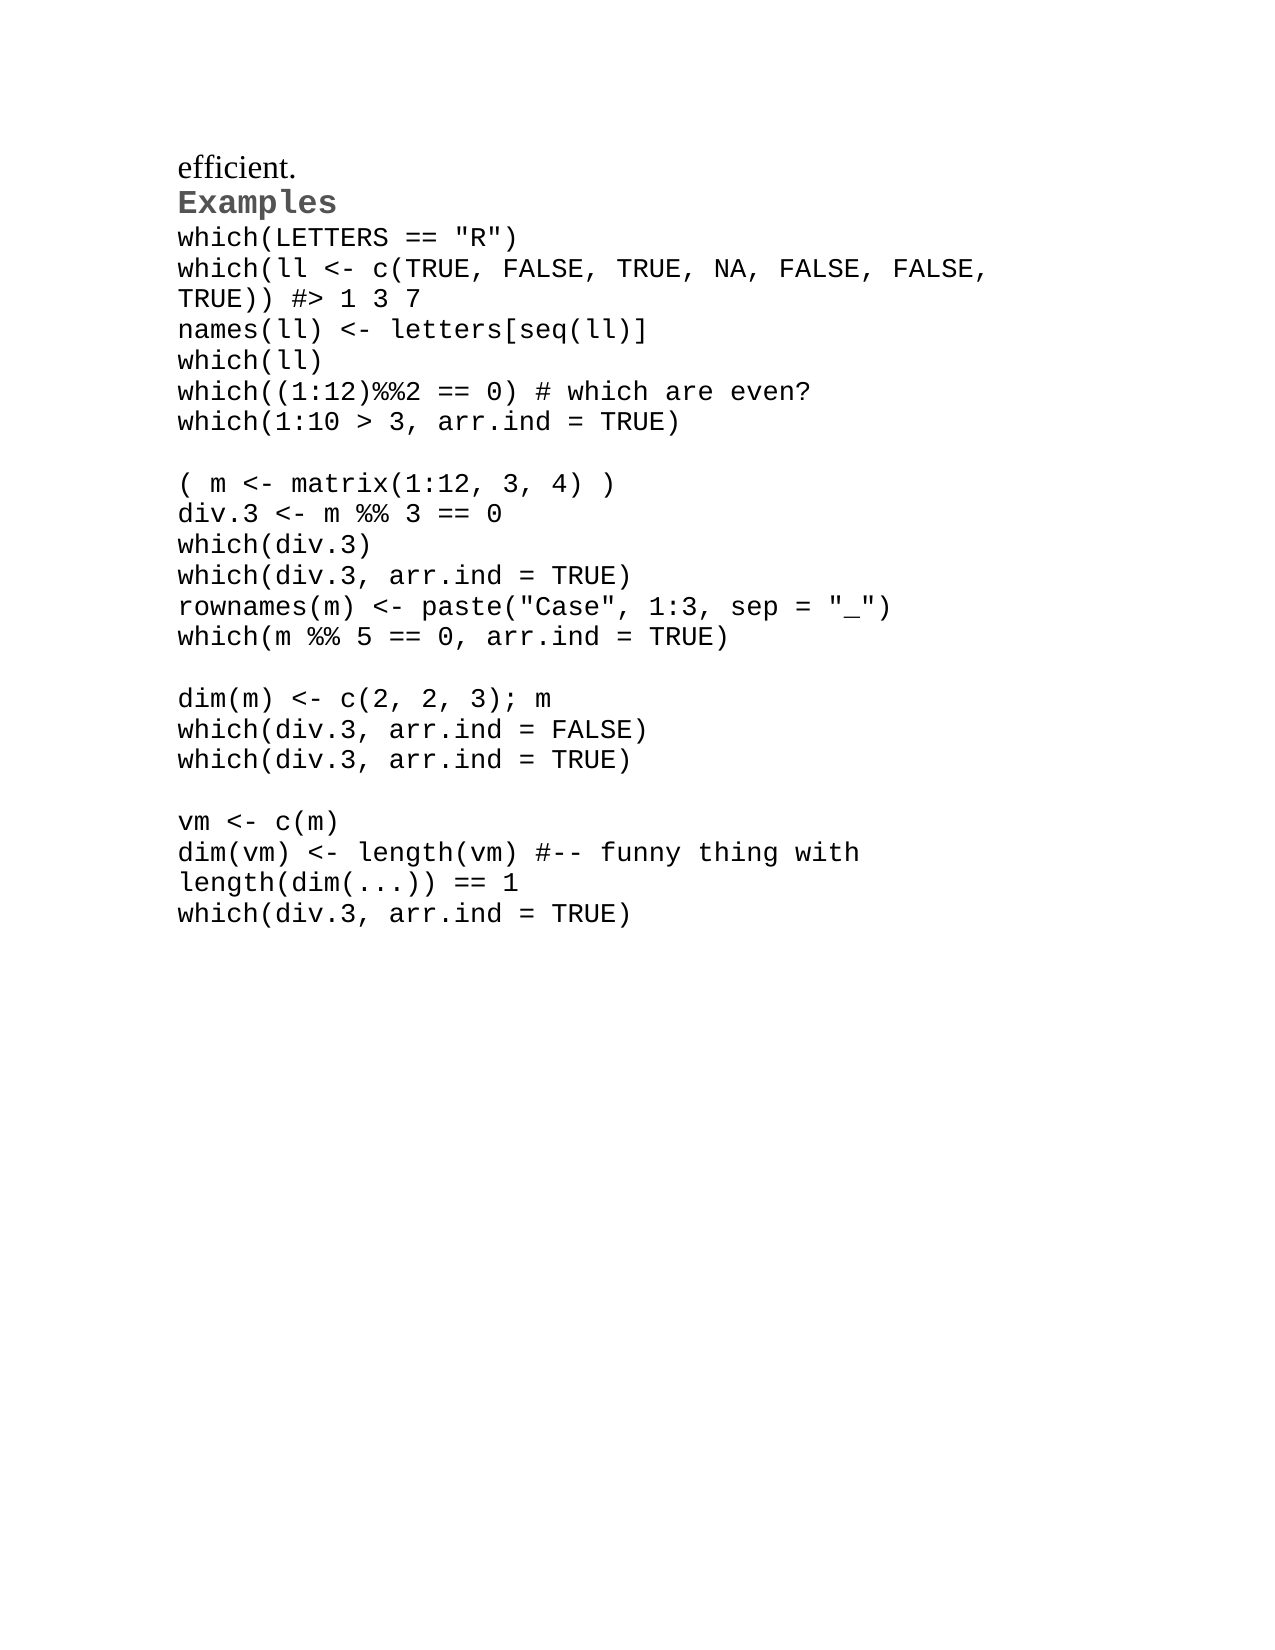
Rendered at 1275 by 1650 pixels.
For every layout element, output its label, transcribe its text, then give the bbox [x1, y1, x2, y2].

text dim(m) <- c(2, 2, 3); m [177, 685, 1098, 715]
text which(m %% 5 == 0, arr.ind = TRUE) [177, 623, 1098, 654]
text which(div.3) [177, 531, 1098, 562]
text names(ll) <- letters[seq(ll)] [177, 316, 1098, 347]
text ( m <- matrix(1:12, 3, 4) ) [177, 469, 1098, 500]
text which(div.3, arr.ind = TRUE) [177, 746, 1098, 777]
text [177, 148, 1098, 186]
text vm <- c(m) [177, 808, 1098, 838]
text which(div.3, arr.ind = FALSE) [177, 715, 1098, 746]
text rownames(m) <- paste("Case", 1:3, sep = "_") [177, 592, 1098, 623]
text which(ll) [177, 347, 1098, 377]
text which(ll <- c(TRUE, FALSE, TRUE, NA, FALSE, FALSE, TRUE)) #> 1 3 7 [177, 254, 1098, 316]
text Examples [177, 186, 1098, 224]
text which((1:12)%%2 == 0) # which are even? [177, 377, 1098, 408]
text which(1:10 > 3, arr.ind = TRUE) [177, 408, 1098, 439]
text which(LETTERS == "R") [177, 224, 1098, 254]
text dim(vm) <- length(vm) #-- funny thing with length(dim(...)) == 1 [177, 838, 1098, 900]
text which(div.3, arr.ind = TRUE) [177, 900, 1098, 931]
text div.3 <- m %% 3 == 0 [177, 500, 1098, 531]
text which(div.3, arr.ind = TRUE) [177, 562, 1098, 592]
